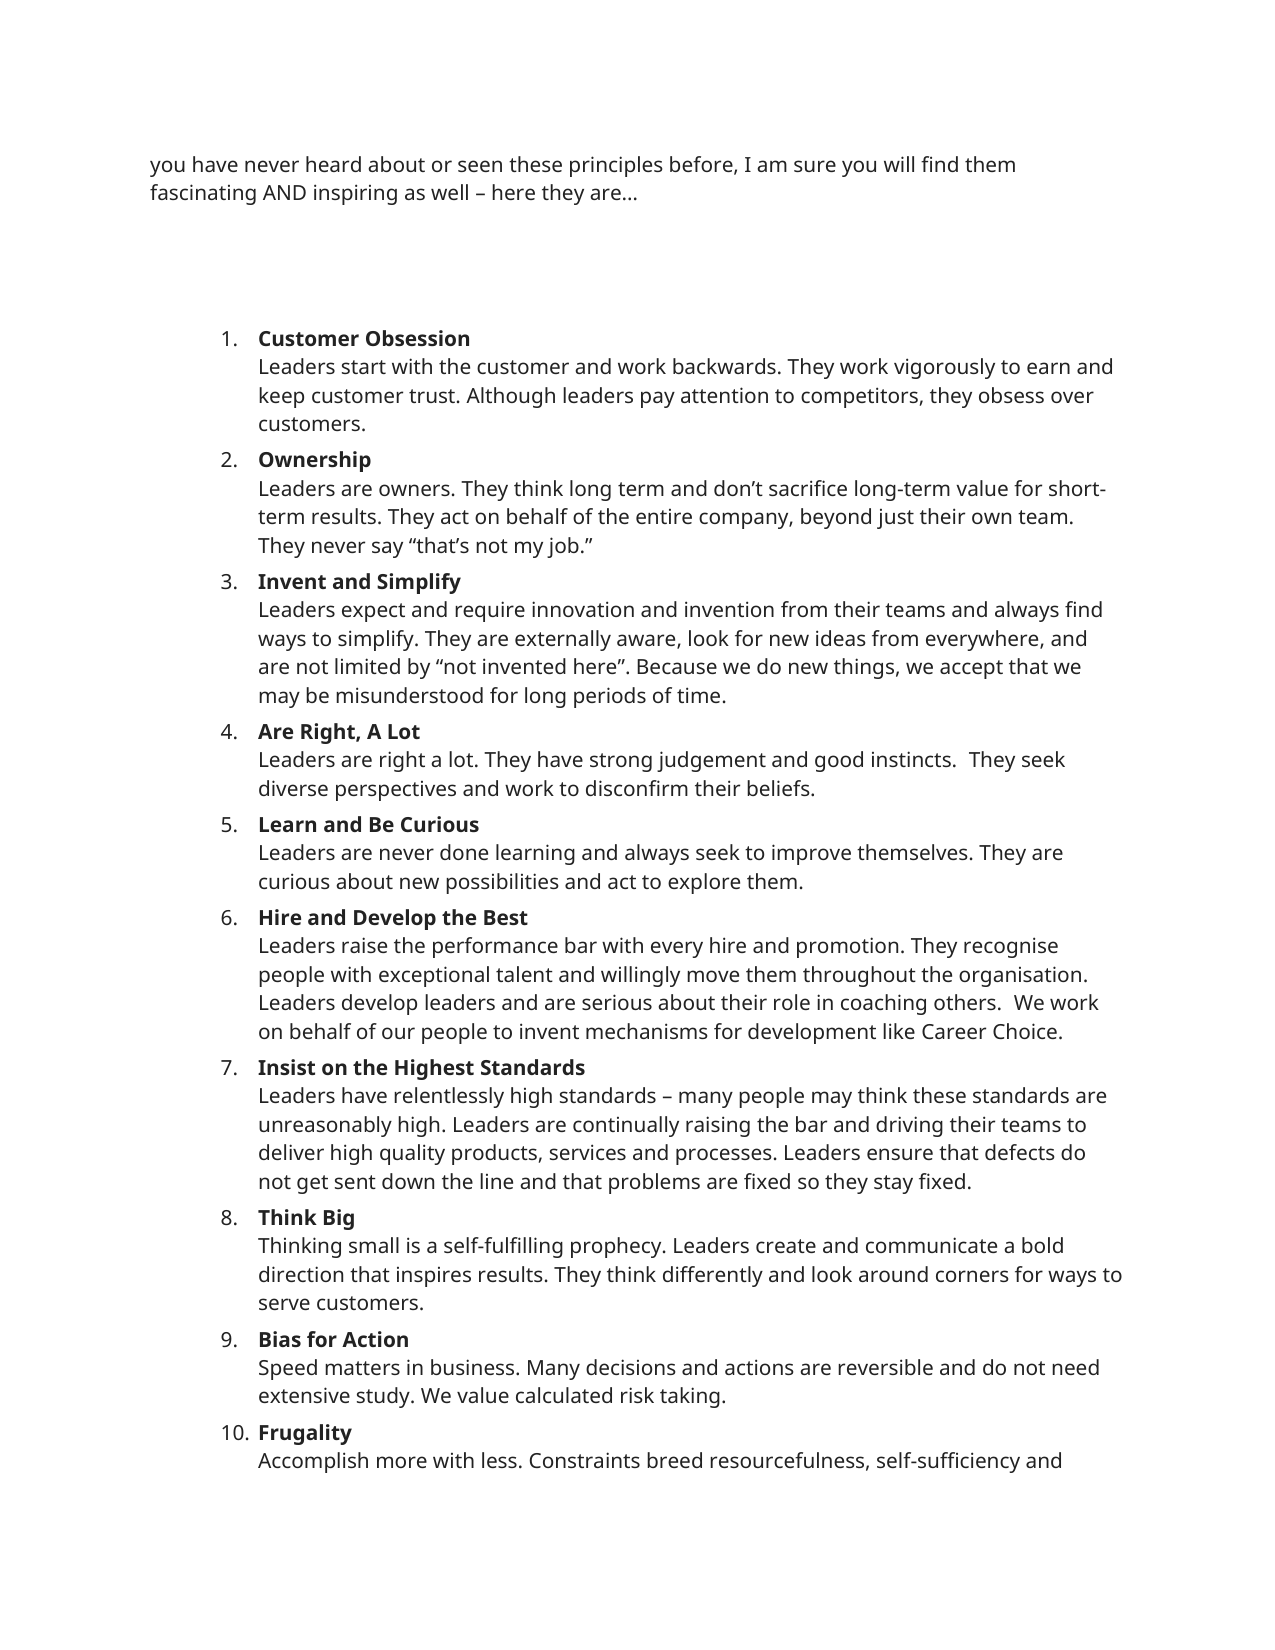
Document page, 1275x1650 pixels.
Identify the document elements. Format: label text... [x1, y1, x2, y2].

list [220, 1418, 1125, 1475]
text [150, 150, 1125, 207]
list Customer Obsession Leaders start with the customer and work backwards. They work vigorously to earn and keep customer trust. Although leaders pay attention to competitors, they obsess over customers. [220, 324, 1125, 438]
list Are Right, A Lot Leaders are right a lot. They have strong judgement and good instincts. They seek diverse perspectives and work to disconfirm their beliefs. [220, 717, 1125, 802]
list Invent and Simplify Leaders expect and require innovation and invention from their teams and always find ways to simplify. They are externally aware, look for new ideas from everywhere, and are not limited by “not invented here”. Because we do new things, we accept that we may be misunderstood for long periods of time. [220, 567, 1125, 709]
list Hire and Develop the Best Leaders raise the performance bar with every hire and promotion. They recognise people with exceptional talent and willingly move them throughout the organisation. Leaders develop leaders and are serious about their role in coaching others. We work on behalf of our people to invent mechanisms for development like Career Choice. [220, 903, 1125, 1045]
list Think Big Thinking small is a self-fulfilling prophecy. Leaders create and communicate a bold direction that inspires results. They think differently and look around corners for ways to serve customers. [220, 1203, 1125, 1317]
list Insist on the Highest Standards Leaders have relentlessly high standards – many people may think these standards are unreasonably high. Leaders are continually raising the bar and driving their teams to deliver high quality products, services and processes. Leaders ensure that defects do not get sent down the line and that problems are fixed so they stay fixed. [220, 1053, 1125, 1195]
list Learn and Be Curious Leaders are never done learning and always seek to improve themselves. They are curious about new possibilities and act to explore them. [220, 810, 1125, 895]
list Bias for Action Speed matters in business. Many decisions and actions are reversible and do not need extensive study. We value calculated risk taking. [220, 1325, 1125, 1410]
list Ownership Leaders are owners. They think long term and don’t sacrifice long-term value for short-term results. They act on behalf of the entire company, beyond just their own team. They never say “that’s not my job.” [220, 445, 1125, 559]
